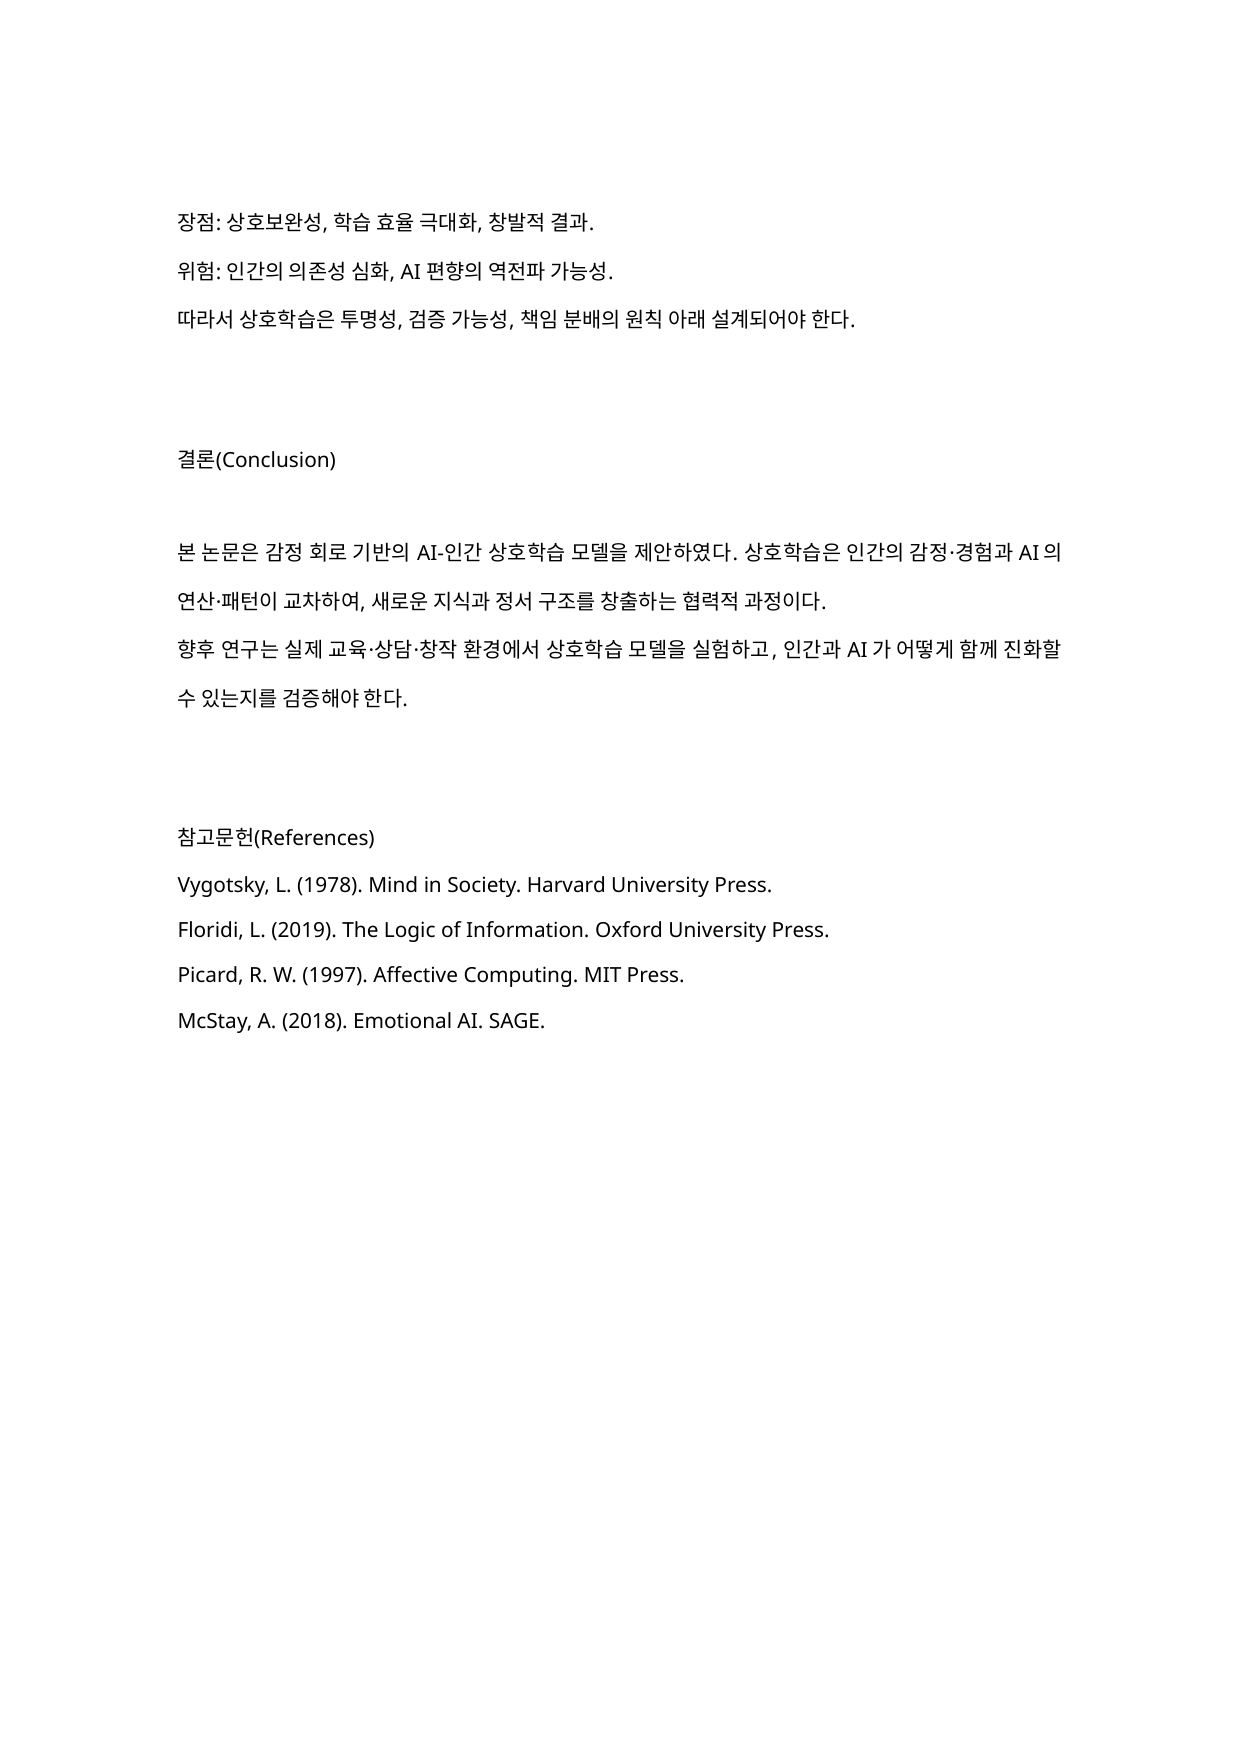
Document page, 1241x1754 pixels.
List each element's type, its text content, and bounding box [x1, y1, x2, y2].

text Vygotsky, L. (1978). Mind in Society. Harvard University Press. [177, 870, 1063, 898]
text 본 논문은 감정 회로 기반의 AI-인간 상호학습 모델을 제안하였다. 상호학습은 인간의 감정·경험과 AI의 연산·패턴이 교차하여, 새로운 지식과 정서 구조를 창출하는 협력적 과정이다. [177, 537, 1063, 615]
text 향후 연구는 실제 교육·상담·창작 환경에서 상호학습 모델을 실험하고, 인간과 AI가 어떻게 함께 진화할 수 있는지를 검증해야 한다. [177, 633, 1063, 712]
text 따라서 상호학습은 투명성, 검증 가능성, 책임 분배의 원칙 아래 설계되어야 한다. [177, 303, 1063, 334]
text 장점: 상호보완성, 학습 효율 극대화, 창발적 결과. [177, 207, 1063, 237]
text 참고문헌(References) [177, 821, 1063, 852]
text 결론(Conclusion) [177, 443, 1063, 473]
text Floridi, L. (2019). The Logic of Information. Oxford University Press. [177, 915, 1063, 943]
text Picard, R. W. (1997). Affective Computing. MIT Press. [177, 961, 1063, 989]
text McStay, A. (2018). Emotional AI. SAGE. [177, 1006, 1063, 1034]
text 위험: 인간의 의존성 심화, AI 편향의 역전파 가능성. [177, 255, 1063, 285]
